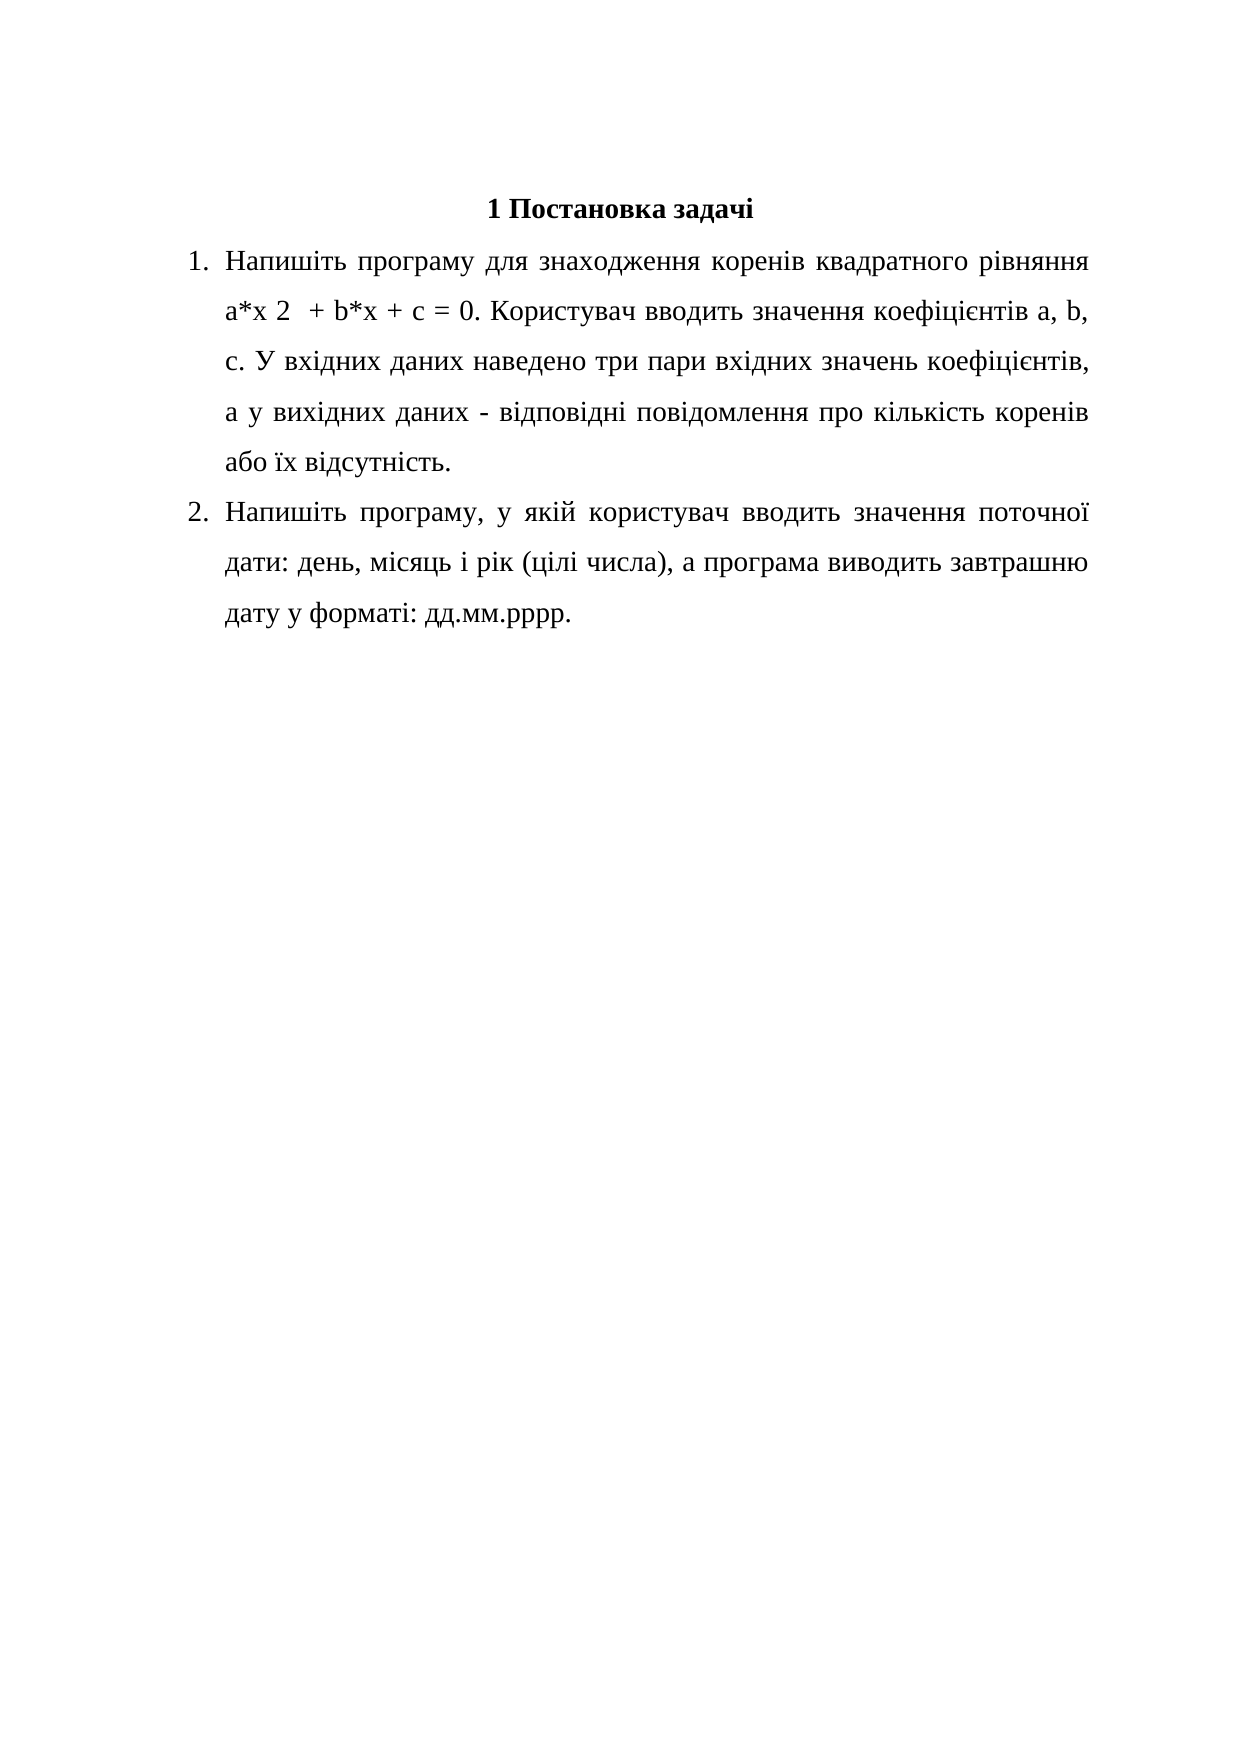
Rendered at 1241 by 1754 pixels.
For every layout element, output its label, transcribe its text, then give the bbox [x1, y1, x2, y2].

list Напишіть програму для знаходження коренів квадратного рівняння a*x 2 + b*x + c = 0. Користувач вводить значення коефіцієнтів a, b, c. У вхідних даних наведено три пари вхідних значень коефіцієнтів, а у вихідних даних - відповідні повідомлення про кількість коренів або їх відсутність. [187, 243, 1090, 477]
list Напишіть програму, у якій користувач вводить значення поточної дати: день, місяць і рік (цілі числа), а програма виводить завтрашню дату у форматі: дд.мм.рррр. [187, 494, 1090, 628]
subtitle 1 Постановка задачі [150, 192, 1090, 225]
